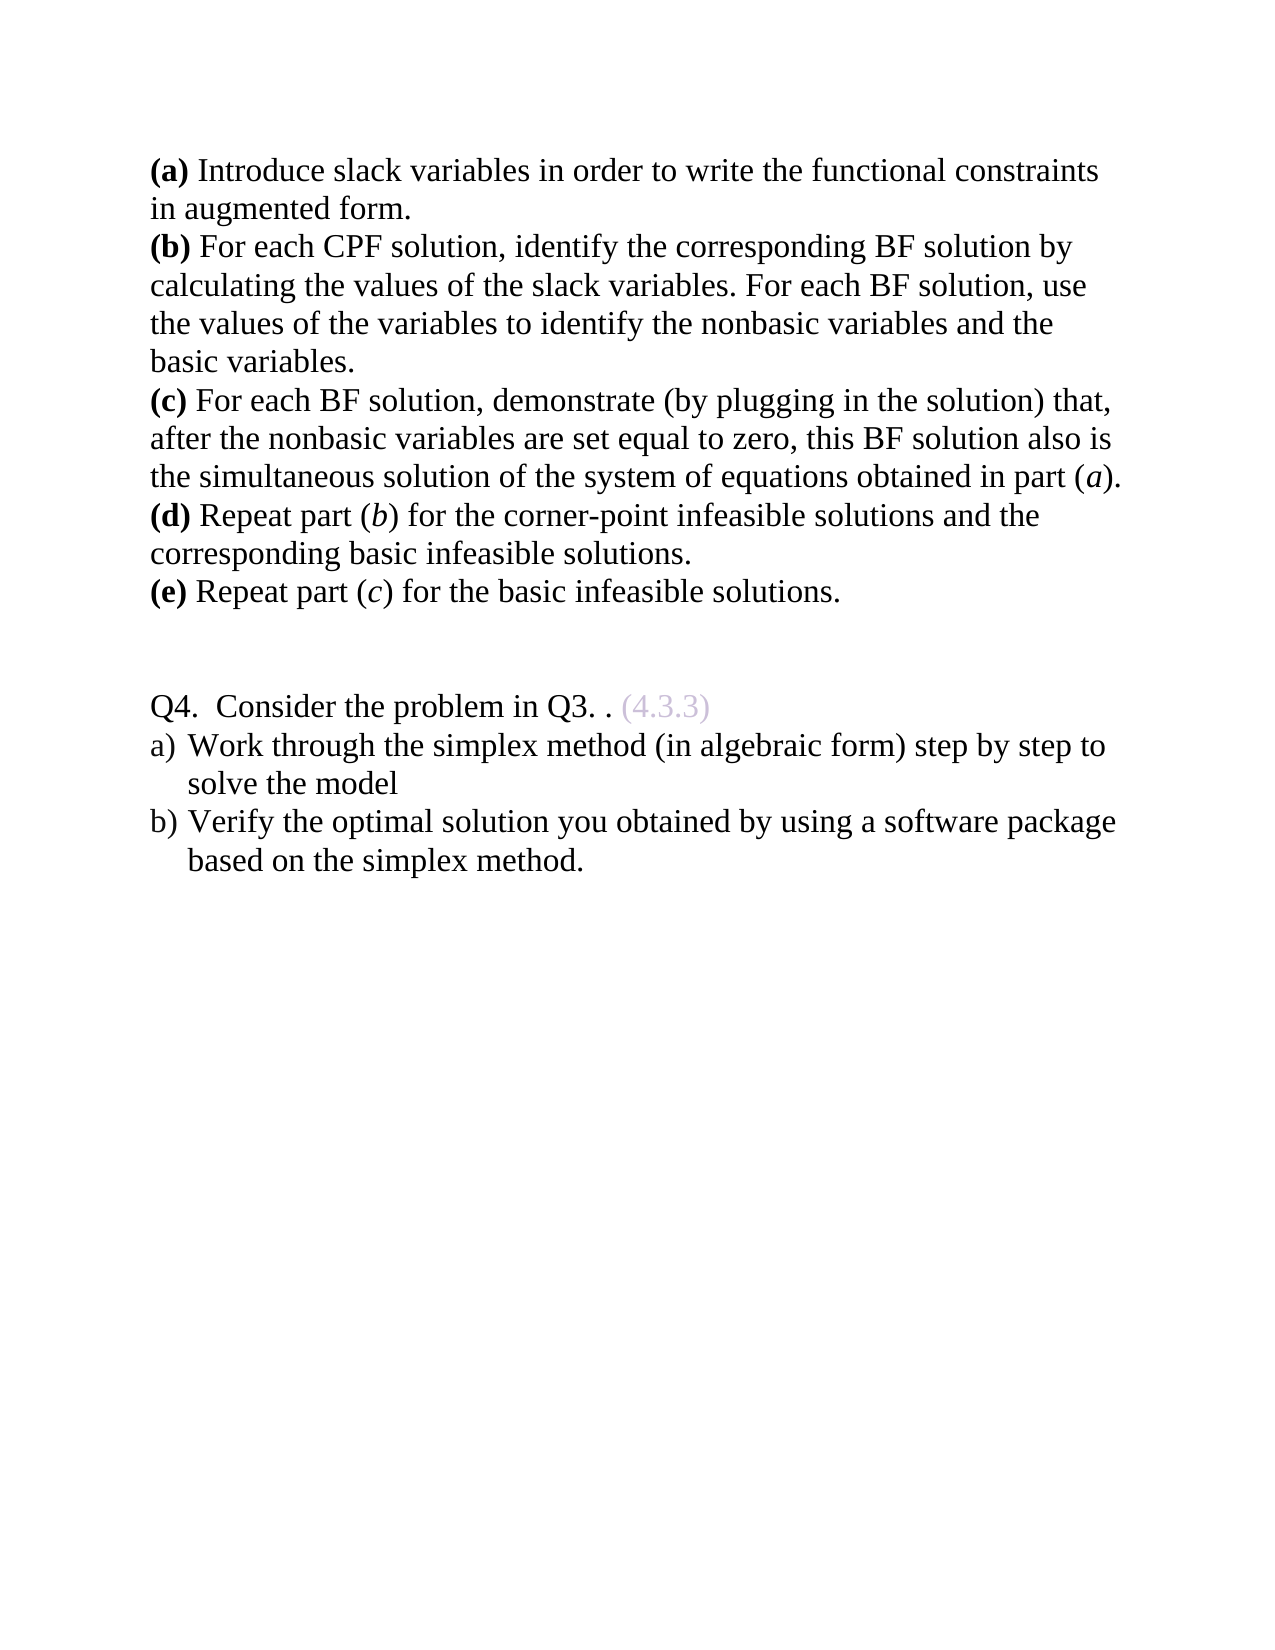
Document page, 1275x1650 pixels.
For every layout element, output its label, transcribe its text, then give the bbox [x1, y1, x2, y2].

list Work through the simplex method (in algebraic form) step by step to solve the model [150, 725, 1125, 802]
list Verify the optimal solution you obtained by using a software package based on the simplex method. [150, 802, 1125, 878]
text (c) For each BF solution, demonstrate (by plugging in the solution) that, after the nonbasic variables are set equal to zero, this BF solution also is the simultaneous solution of the system of equations obtained in part (a). [150, 380, 1125, 495]
text (e) Repeat part (c) for the basic infeasible solutions. [150, 572, 1125, 610]
text (a) Introduce slack variables in order to write the functional constraints in augmented form. [150, 150, 1125, 227]
text (d) Repeat part (b) for the corner-point infeasible solutions and the corresponding basic infeasible solutions. [150, 495, 1125, 572]
text (b) For each CPF solution, identify the corresponding BF solution by calculating the values of the slack variables. For each BF solution, use the values of the variables to identify the nonbasic variables and the basic variables. [150, 227, 1125, 380]
text Q4. Consider the problem in Q3. . (4.3.3) [150, 687, 1125, 725]
